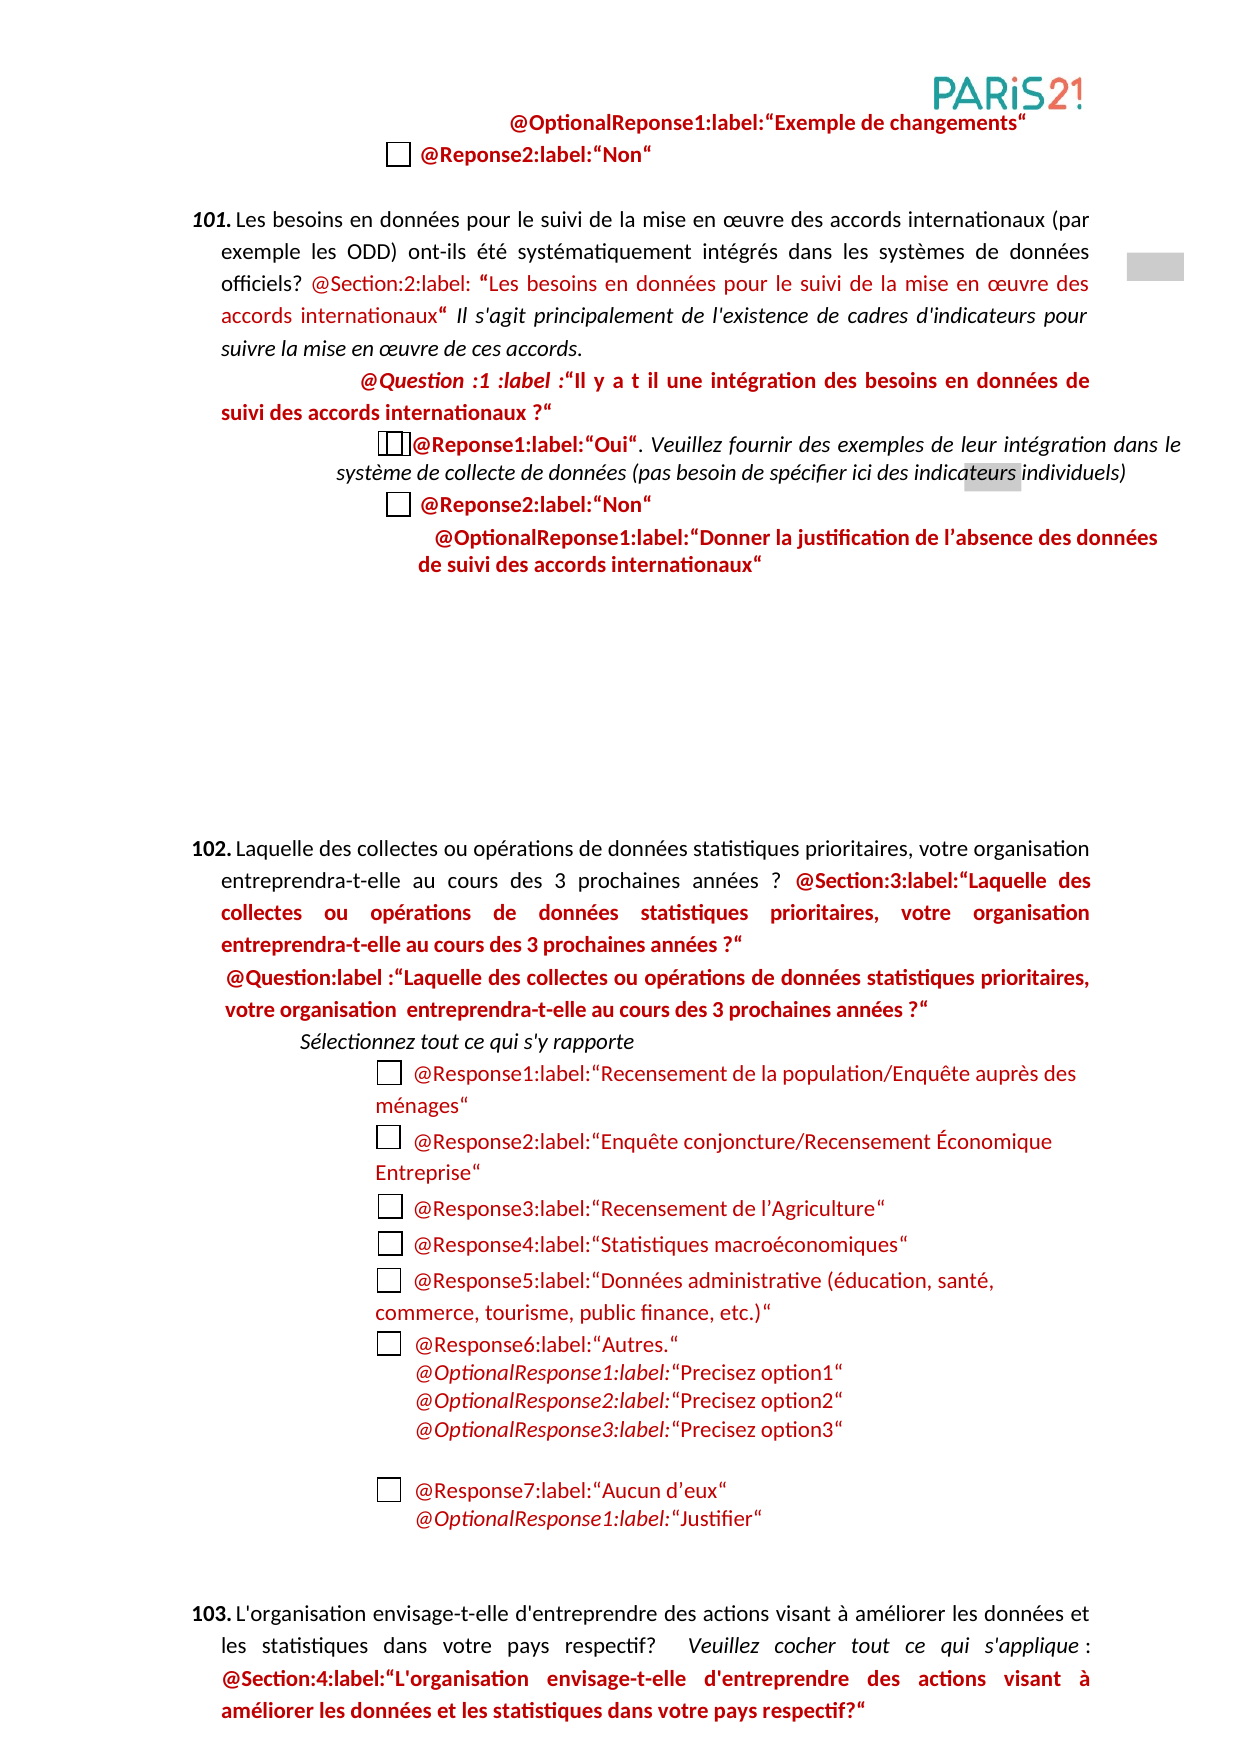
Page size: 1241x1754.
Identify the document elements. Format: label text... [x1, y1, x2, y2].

text @OptionalResponse2:label:“Precisez option2“ [413, 1387, 1184, 1415]
text @OptionalReponse1:label:“Donner la justification de l’absence des données de suivi des accords internationaux“ [418, 523, 1184, 578]
text @Response7:label:“Aucun d’eux“ [413, 1476, 1184, 1504]
list Les besoins en données pour le suivi de la mise en œuvre des accords internationaux (par exemple les ODD) ont-ils été systématiquement intégrés dans les systèmes de données officiels? @Section:2:label: “Les besoins en données pour le suivi de la mise en œuvre des accords internationaux“ Il s'agit principalement de l'existence de cadres d'indicateurs pour suivre la mise en œuvre de ces accords. [191, 205, 1091, 362]
list Laquelle des collectes ou opérations de données statistiques prioritaires, votre organisation entreprendra-t-elle au cours des 3 prochaines années ? @Section:3:label:“Laquelle des collectes ou opérations de données statistiques prioritaires, votre organisation entreprendra-t-elle au cours des 3 prochaines années ?“ [191, 834, 1091, 958]
text @OptionalResponse1:label:“Justifier“ [413, 1504, 1184, 1532]
text @Reponse2:label:“Non“ [384, 491, 1091, 518]
text @Response2:label:“Enquête conjoncture/Recensement Économique Entreprise“ [375, 1127, 1091, 1186]
picture [934, 76, 1082, 108]
text @Reponse2:label:“Non“ [384, 141, 1091, 168]
text @Response4:label:“Statistiques macroéconomiques“ [375, 1230, 1091, 1258]
text @Response5:label:“Données administrative (éducation, santé, commerce, tourisme, public finance, etc.)“ [375, 1266, 1091, 1326]
text @OptionalReponse1:label:“Exemple de changements“ [493, 108, 1184, 136]
text @Question :1 :label :“Il y a t il une intégration des besoins en données de suivi des accords internationaux ?“ [221, 366, 1091, 426]
text @OptionalResponse1:label:“Precisez option1“ [413, 1358, 1184, 1386]
text @OptionalResponse3:label:“Precisez option3“ [413, 1415, 1184, 1443]
text @Response6:label:“Autres.“ [413, 1330, 1184, 1358]
text @Response1:label:“Recensement de la population/Enquête auprès des ménages“ [375, 1059, 1091, 1119]
text @Question:label :“Laquelle des collectes ou opérations de données statistiques prioritaires, votre organisation entreprendra-t-elle au cours des 3 prochaines années ?“ [225, 963, 1091, 1023]
list L'organisation envisage-t-elle d'entreprendre des actions visant à améliorer les données et les statistiques dans votre pays respectif? Veuillez cocher tout ce qui s'applique : @Section:4:label:“L'organisation envisage-t-elle d'entreprendre des actions visant à améliorer les données et les statistiques dans votre pays respectif?“ [191, 1599, 1091, 1724]
text Sélectionnez tout ce qui s'y rapporte [300, 1027, 1184, 1055]
text @Reponse1:label:“Oui“. Veuillez fournir des exemples de leur intégration dans le système de collecte de données (pas besoin de spécifier ici des indicateurs individuels) [336, 430, 1184, 486]
text @Response3:label:“Recensement de l’Agriculture“ [375, 1194, 1091, 1222]
